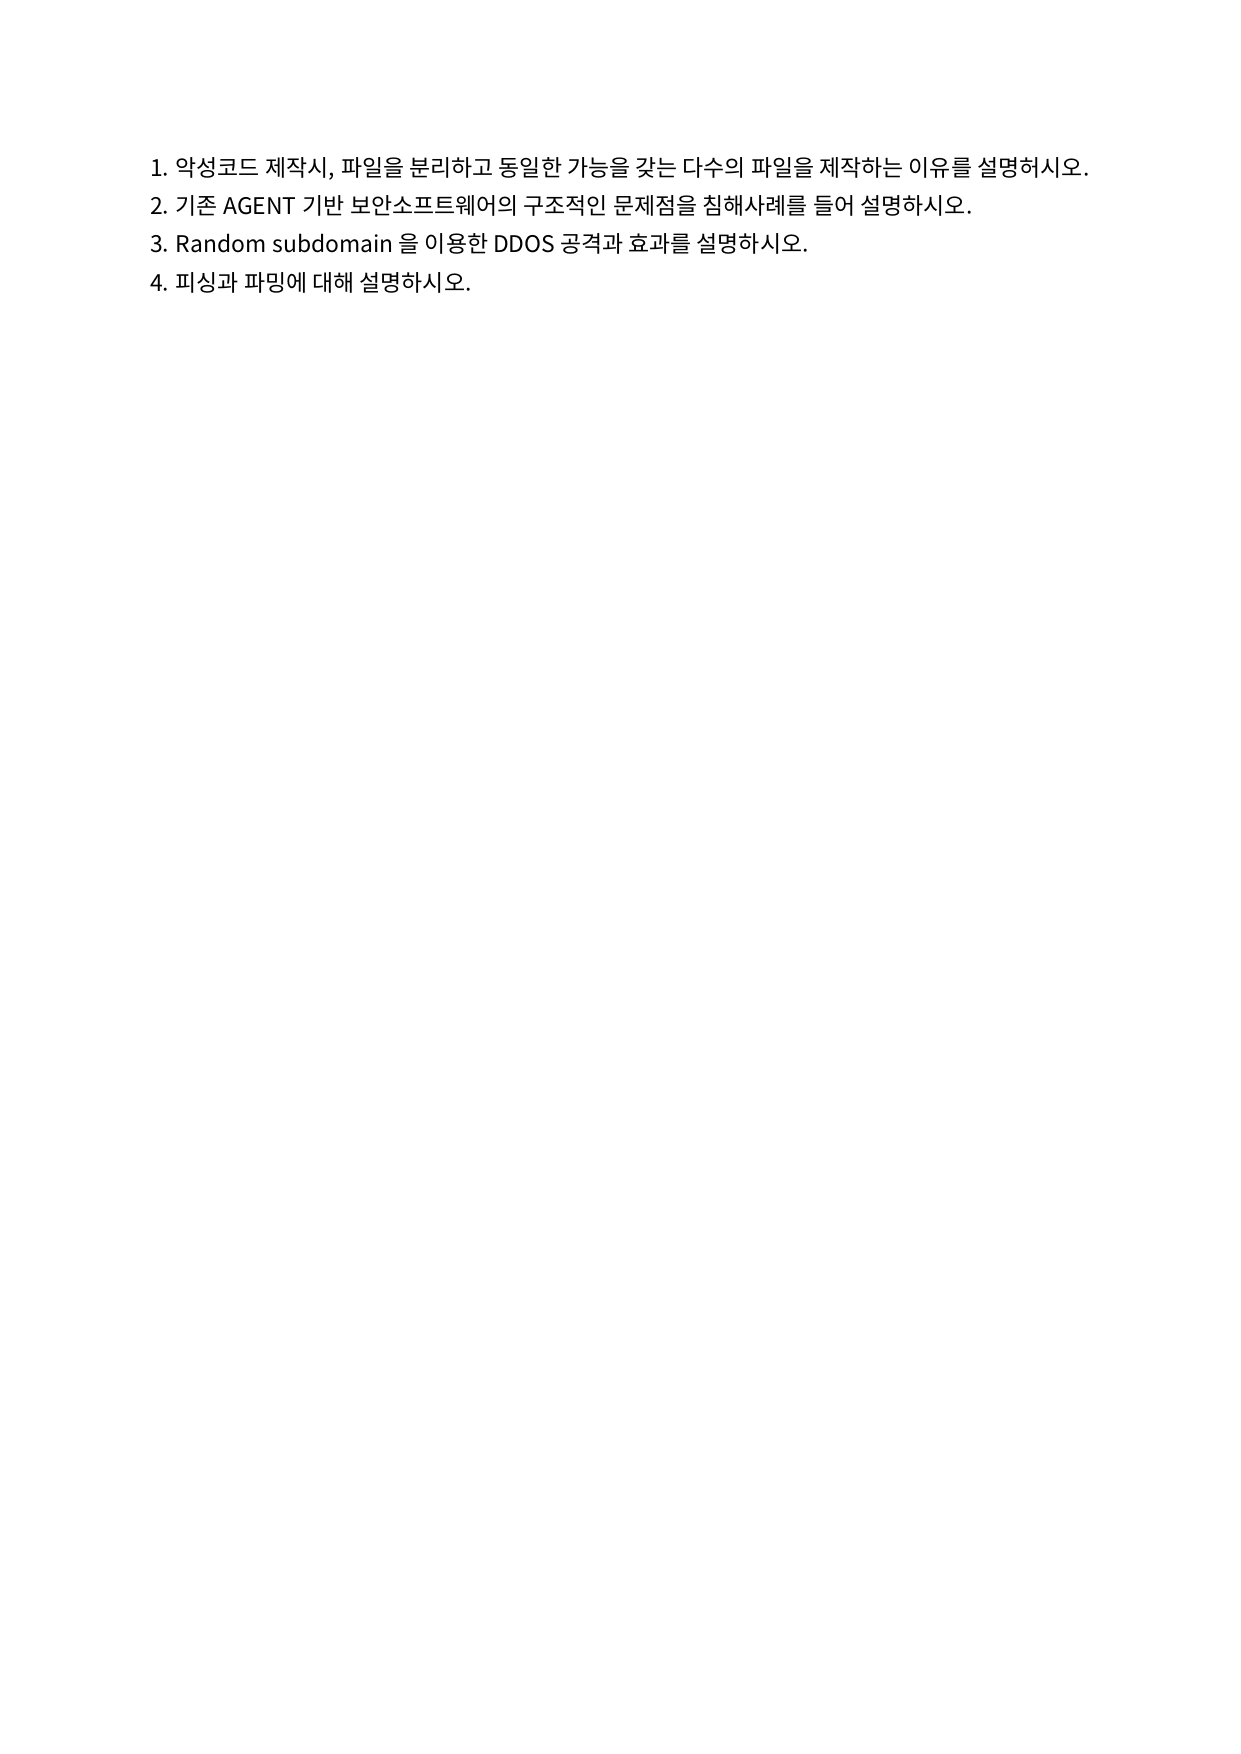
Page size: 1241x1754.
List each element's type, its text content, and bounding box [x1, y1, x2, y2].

text 2. 기존 AGENT 기반 보안소프트웨어의 구조적인 문제점을 침해사례를 들어 설명하시오. [150, 188, 1090, 221]
text 3. Random subdomain을 이용한 DDOS공격과 효과를 설명하시오. [150, 226, 1090, 259]
text 4. 피싱과 파밍에 대해 설명하시오. [150, 264, 1090, 298]
text 1. 악성코드 제작시, 파일을 분리하고 동일한 가능을 갖는 다수의 파일을 제작하는 이유를 설명허시오. [150, 150, 1090, 183]
